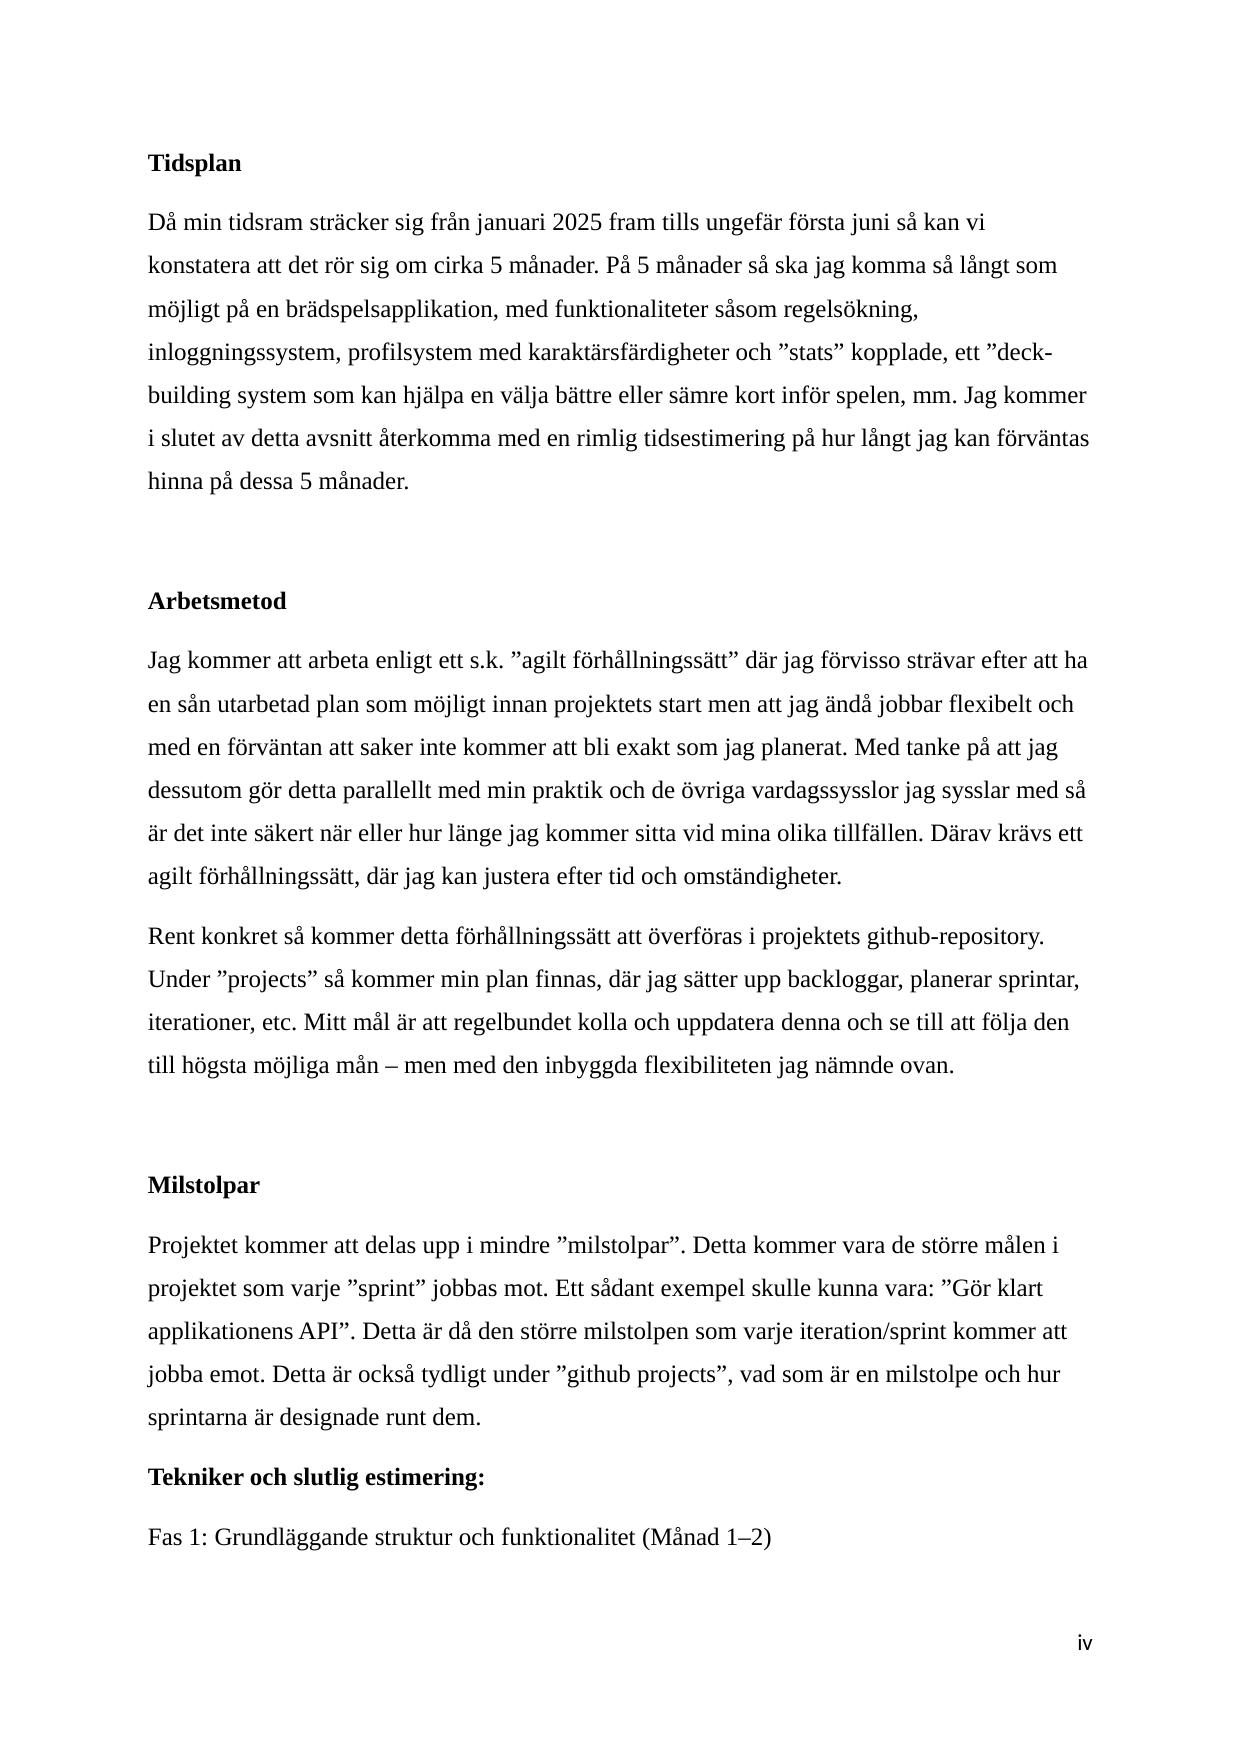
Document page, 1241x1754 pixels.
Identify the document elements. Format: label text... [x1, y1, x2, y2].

text Fas 1: Grundläggande struktur och funktionalitet (Månad 1–2) [148, 1522, 1093, 1551]
text Arbetsmetod [148, 586, 1093, 614]
text Då min tidsram sträcker sig från januari 2025 fram tills ungefär första juni så kan vi konstatera att det rör sig om cirka 5 månader. På 5 månader så ska jag komma så långt som möjligt på en brädspelsapplikation, med funktionaliteter såsom regelsökning, inloggningssystem, profilsystem med karaktärsfärdigheter och ”stats” kopplade, ett ”deck-building system som kan hjälpa en välja bättre eller sämre kort inför spelen, mm. Jag kommer i slutet av detta avsnitt återkomma med en rimlig tidsestimering på hur långt jag kan förväntas hinna på dessa 5 månader. [148, 207, 1093, 495]
text Milstolpar [148, 1170, 1093, 1199]
text Tekniker och slutlig estimering: [148, 1462, 1093, 1491]
text Jag kommer att arbeta enligt ett s.k. ”agilt förhållningssätt” där jag förvisso strävar efter att ha en sån utarbetad plan som möjligt innan projektets start men att jag ändå jobbar flexibelt och med en förväntan att saker inte kommer att bli exakt som jag planerat. Med tanke på att jag dessutom gör detta parallellt med min praktik och de övriga vardagssysslor jag sysslar med så är det inte säkert när eller hur länge jag kommer sitta vid mina olika tillfällen. Därav krävs ett agilt förhållningssätt, där jag kan justera efter tid och omständigheter. [148, 646, 1093, 890]
text Projektet kommer att delas upp i mindre ”milstolpar”. Detta kommer vara de större målen i projektet som varje ”sprint” jobbas mot. Ett sådant exempel skulle kunna vara: ”Gör klart applikationens API”. Detta är då den större milstolpen som varje iteration/sprint kommer att jobba emot. Detta är också tydligt under ”github projects”, vad som är en milstolpe och hur sprintarna är designade runt dem. [148, 1230, 1093, 1431]
text Rent konkret så kommer detta förhållningssätt att överföras i projektets github-repository. Under ”projects” så kommer min plan finnas, där jag sätter upp backloggar, planerar sprintar, iterationer, etc. Mitt mål är att regelbundet kolla och uppdatera denna och se till att följa den till högsta möjliga mån – men med den inbyggda flexibiliteten jag nämnde ovan. [148, 921, 1093, 1079]
text Tidsplan [148, 148, 1093, 176]
